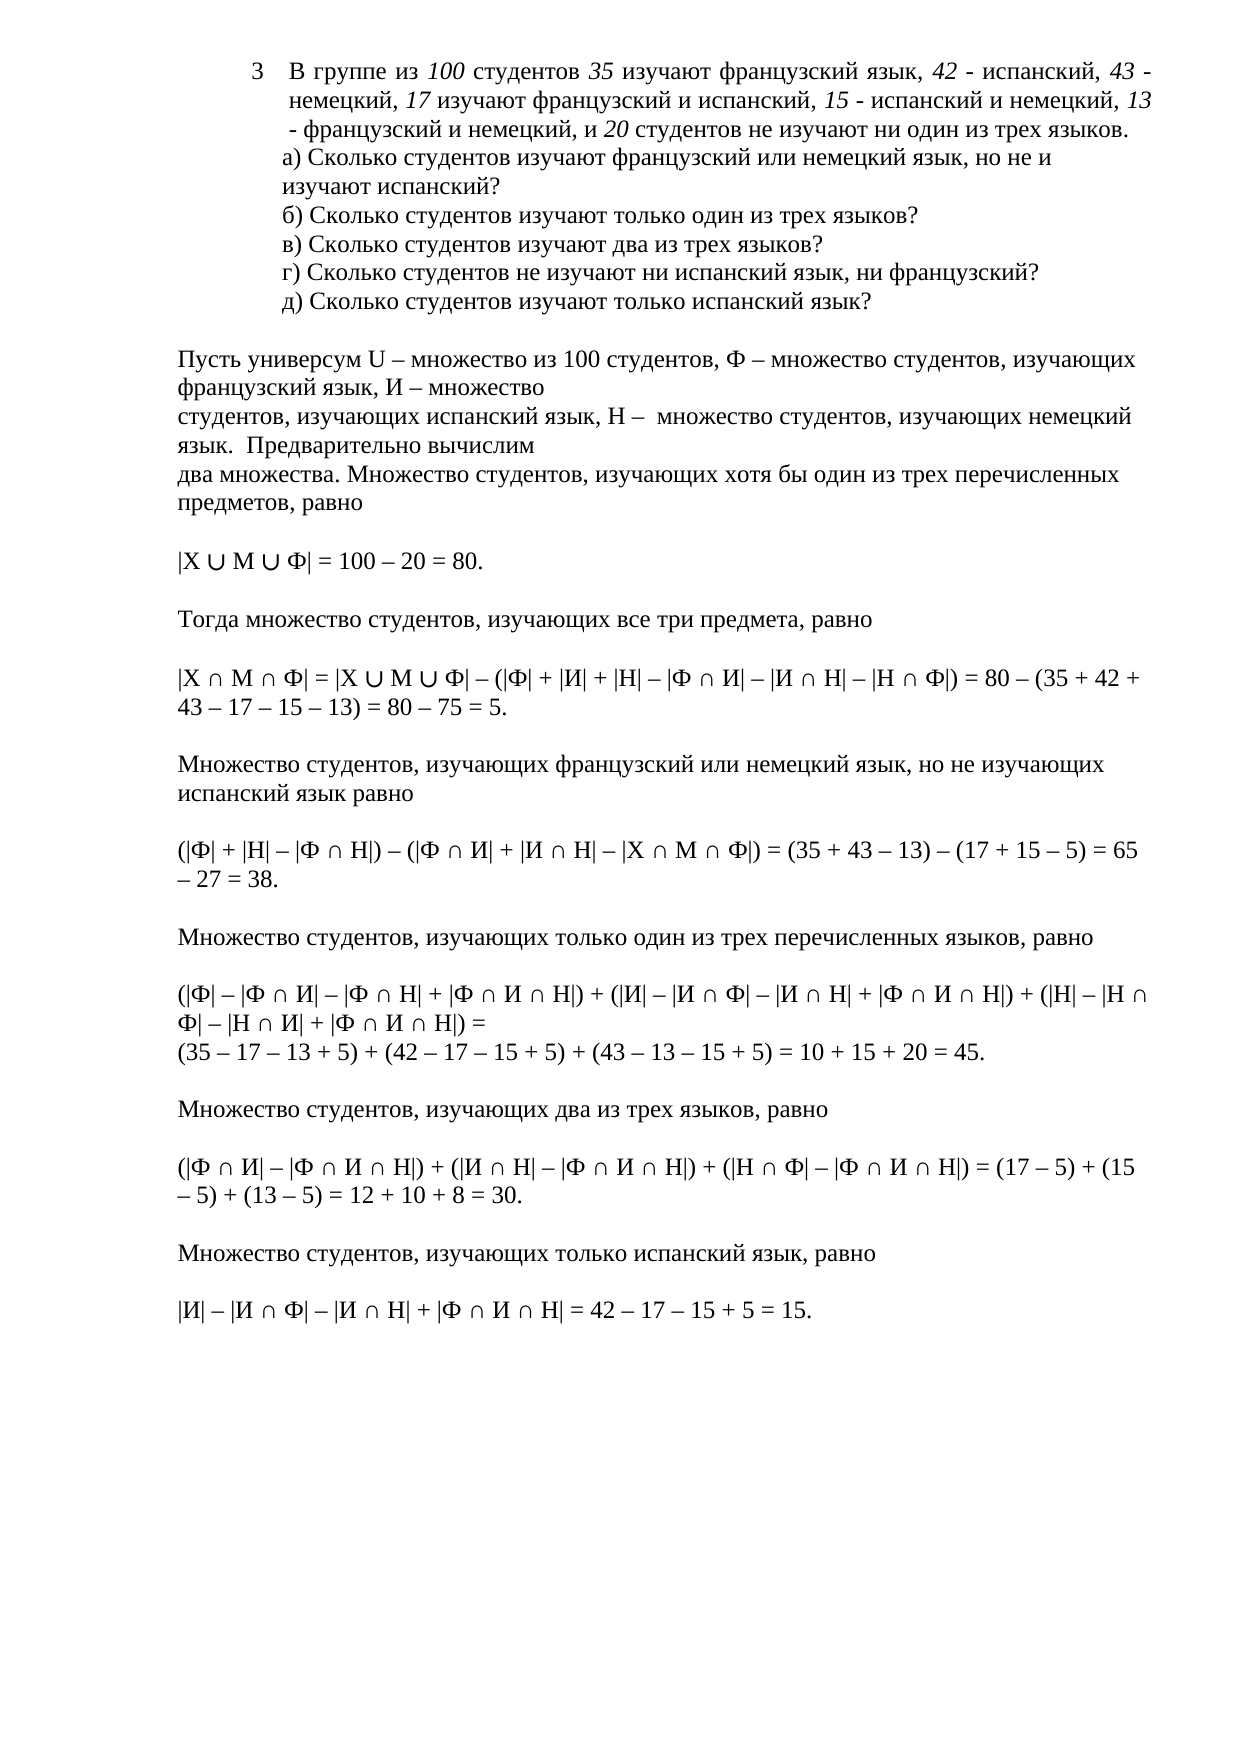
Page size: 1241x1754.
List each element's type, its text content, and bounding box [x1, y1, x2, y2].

text Множество студентов, изучающих только испанский язык, равно [177, 1238, 1152, 1267]
text студентов, изучающих испанский язык, Н – множество студентов, изучающих немецкий язык. Предварительно вычислим [177, 401, 1152, 459]
text б) Сколько студентов изучают только один из трех языков? [282, 200, 1152, 229]
text Множество студентов, изучающих только один из трех перечисленных языков, равно [177, 922, 1152, 950]
text (|Ф| + |Н| – |Ф ∩ Н|) – (|Ф ∩ И| + |И ∩ Н| – |Х ∩ М ∩ Ф|) = (35 + 43 – 13) – (17 + 15 – 5) = 65 – 27 = 38. [177, 835, 1152, 893]
text г) Сколько студентов не изучают ни испанский язык, ни французский? [282, 257, 1152, 286]
text |Х ∩ М ∩ Ф| = |Х ∪ М ∪ Ф| – (|Ф| + |И| + |Н| – |Ф ∩ И| – |И ∩ Н| – |Н ∩ Ф|) = 80 – (35 + 42 + 43 – 17 – 15 – 13) = 80 – 75 = 5. [177, 661, 1152, 720]
text (35 – 17 – 13 + 5) + (42 – 17 – 15 + 5) + (43 – 13 – 15 + 5) = 10 + 15 + 20 = 45. [177, 1037, 1152, 1065]
text а) Сколько студентов изучают французский или немецкий язык, но не и [282, 142, 1152, 171]
text Множество студентов, изучающих два из трех языков, равно [177, 1094, 1152, 1123]
text два множества. Множество студентов, изучающих хотя бы один из трех перечисленных предметов, равно [177, 459, 1152, 516]
list В группе из 100 студентов 35 изучают французский язык, 42 - испанский, 43 - немецкий, 17 изучают французский и испанский, 15 - испанский и немецкий, 13 - французский и немецкий, и 20 студентов не изучают ни один из трех языков. [251, 56, 1152, 142]
text Множество студентов, изучающих французский или немецкий язык, но не изучающих испанский язык равно [177, 749, 1152, 807]
text д) Сколько студентов изучают только испанский язык? [282, 286, 1152, 315]
text (|Ф ∩ И| – |Ф ∩ И ∩ Н|) + (|И ∩ Н| – |Ф ∩ И ∩ Н|) + (|Н ∩ Ф| – |Ф ∩ И ∩ Н|) = (17 – 5) + (15 – 5) + (13 – 5) = 12 + 10 + 8 = 30. [177, 1152, 1152, 1209]
text Тогда множество студентов, изучающих все три предмета, равно [177, 604, 1152, 633]
text в) Сколько студентов изучают два из трех языков? [282, 229, 1152, 257]
text |И| – |И ∩ Ф| – |И ∩ Н| + |Ф ∩ И ∩ Н| = 42 – 17 – 15 + 5 = 15. [177, 1295, 1152, 1324]
text (|Ф| – |Ф ∩ И| – |Ф ∩ Н| + |Ф ∩ И ∩ Н|) + (|И| – |И ∩ Ф| – |И ∩ Н| + |Ф ∩ И ∩ Н|) + (|Н| – |Н ∩ Ф| – |Н ∩ И| + |Ф ∩ И ∩ Н|) = [177, 979, 1152, 1037]
text изучают испанский? [282, 171, 1152, 200]
text Пусть универсум U – множество из 100 студентов, Ф – множество студентов, изучающих французский язык, И – множество [177, 344, 1152, 401]
text |Х ∪ М ∪ Ф| = 100 – 20 = 80. [177, 545, 1152, 575]
